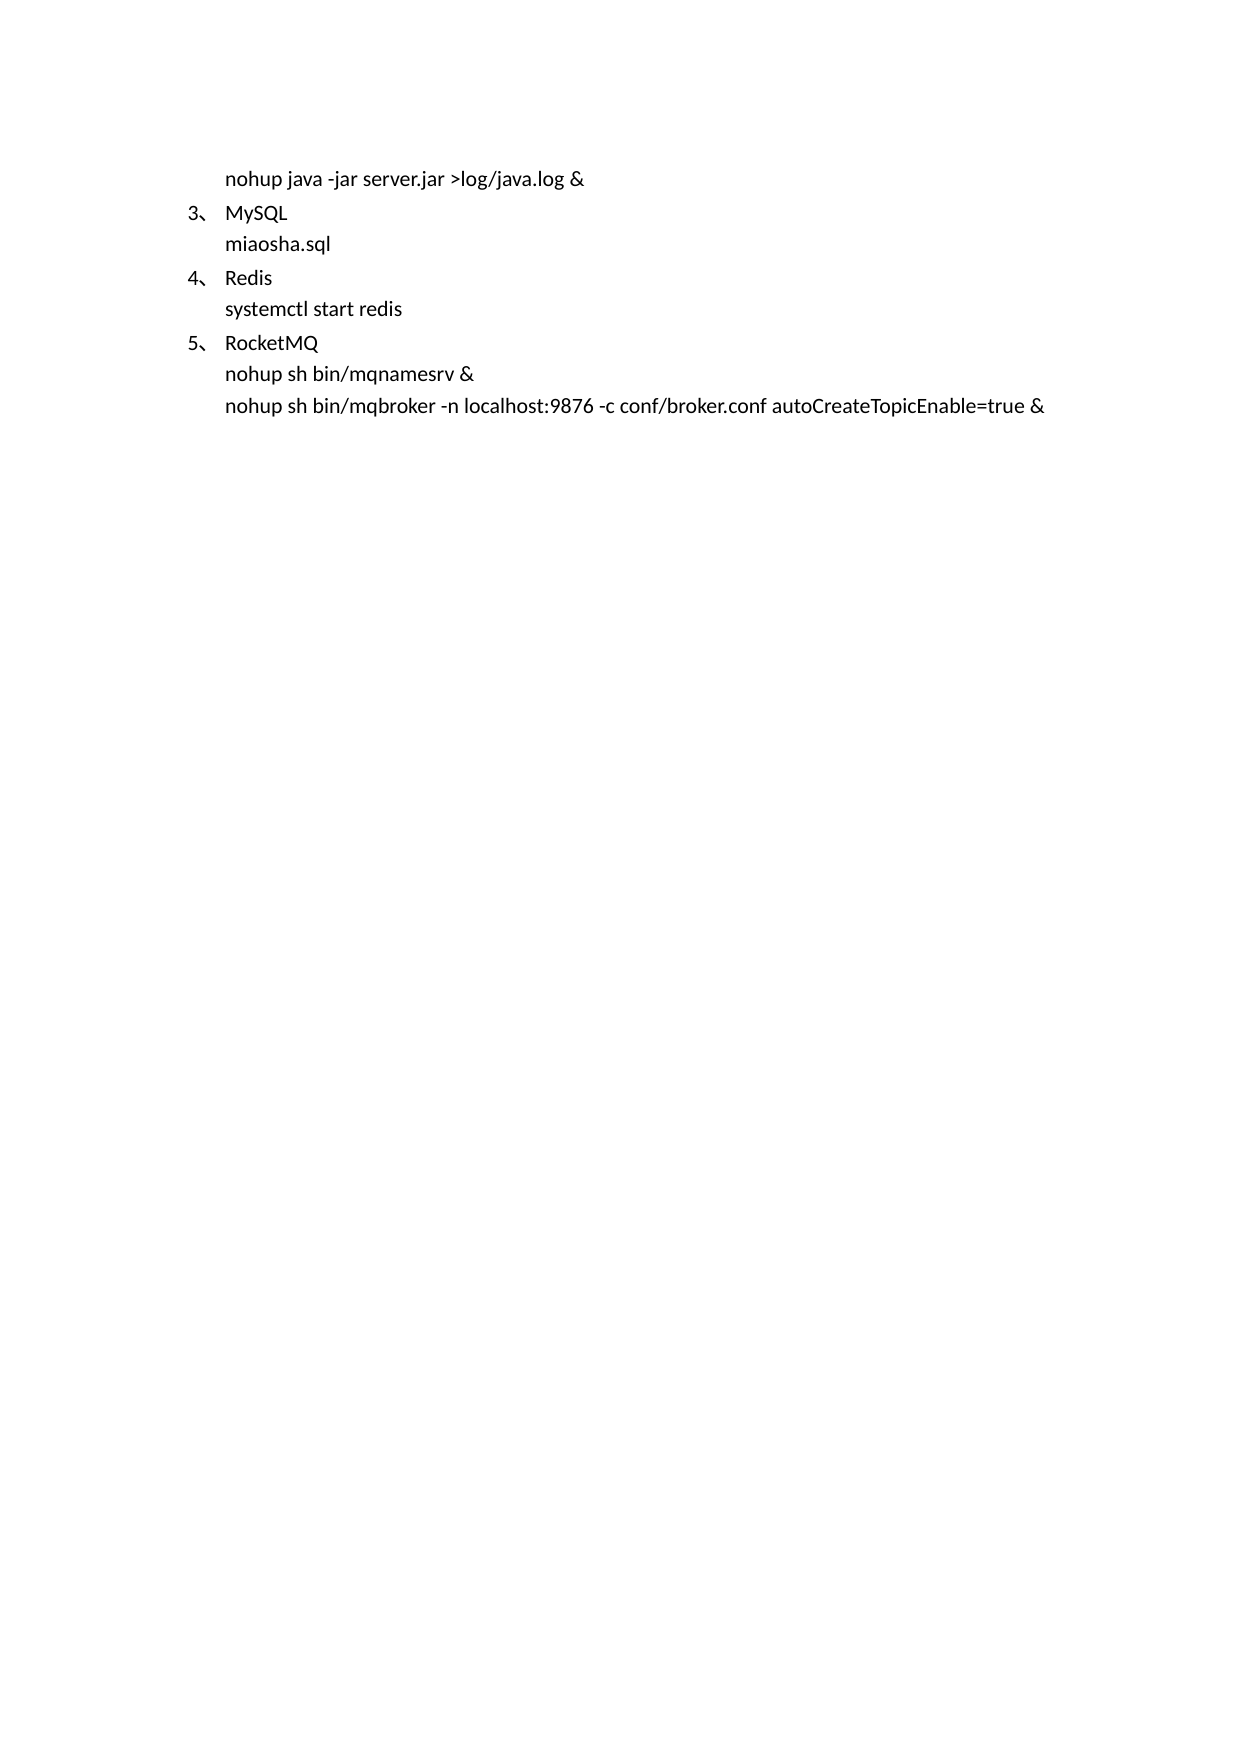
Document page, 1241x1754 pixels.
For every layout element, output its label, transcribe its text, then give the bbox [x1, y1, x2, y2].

text nohup sh bin/mqbroker -n localhost:9876 -c conf/broker.conf autoCreateTopicEnable=true & [225, 389, 1053, 422]
list nohup java -jar server.jar >log/java.log & [225, 162, 1053, 194]
list RocketMQ [187, 324, 1053, 357]
list miaosha.sql [225, 227, 1053, 259]
text nohup sh bin/mqnamesrv & [225, 357, 1053, 389]
list systemctl start redis [225, 292, 1053, 324]
list Redis [187, 259, 1053, 292]
list MySQL [187, 194, 1053, 227]
